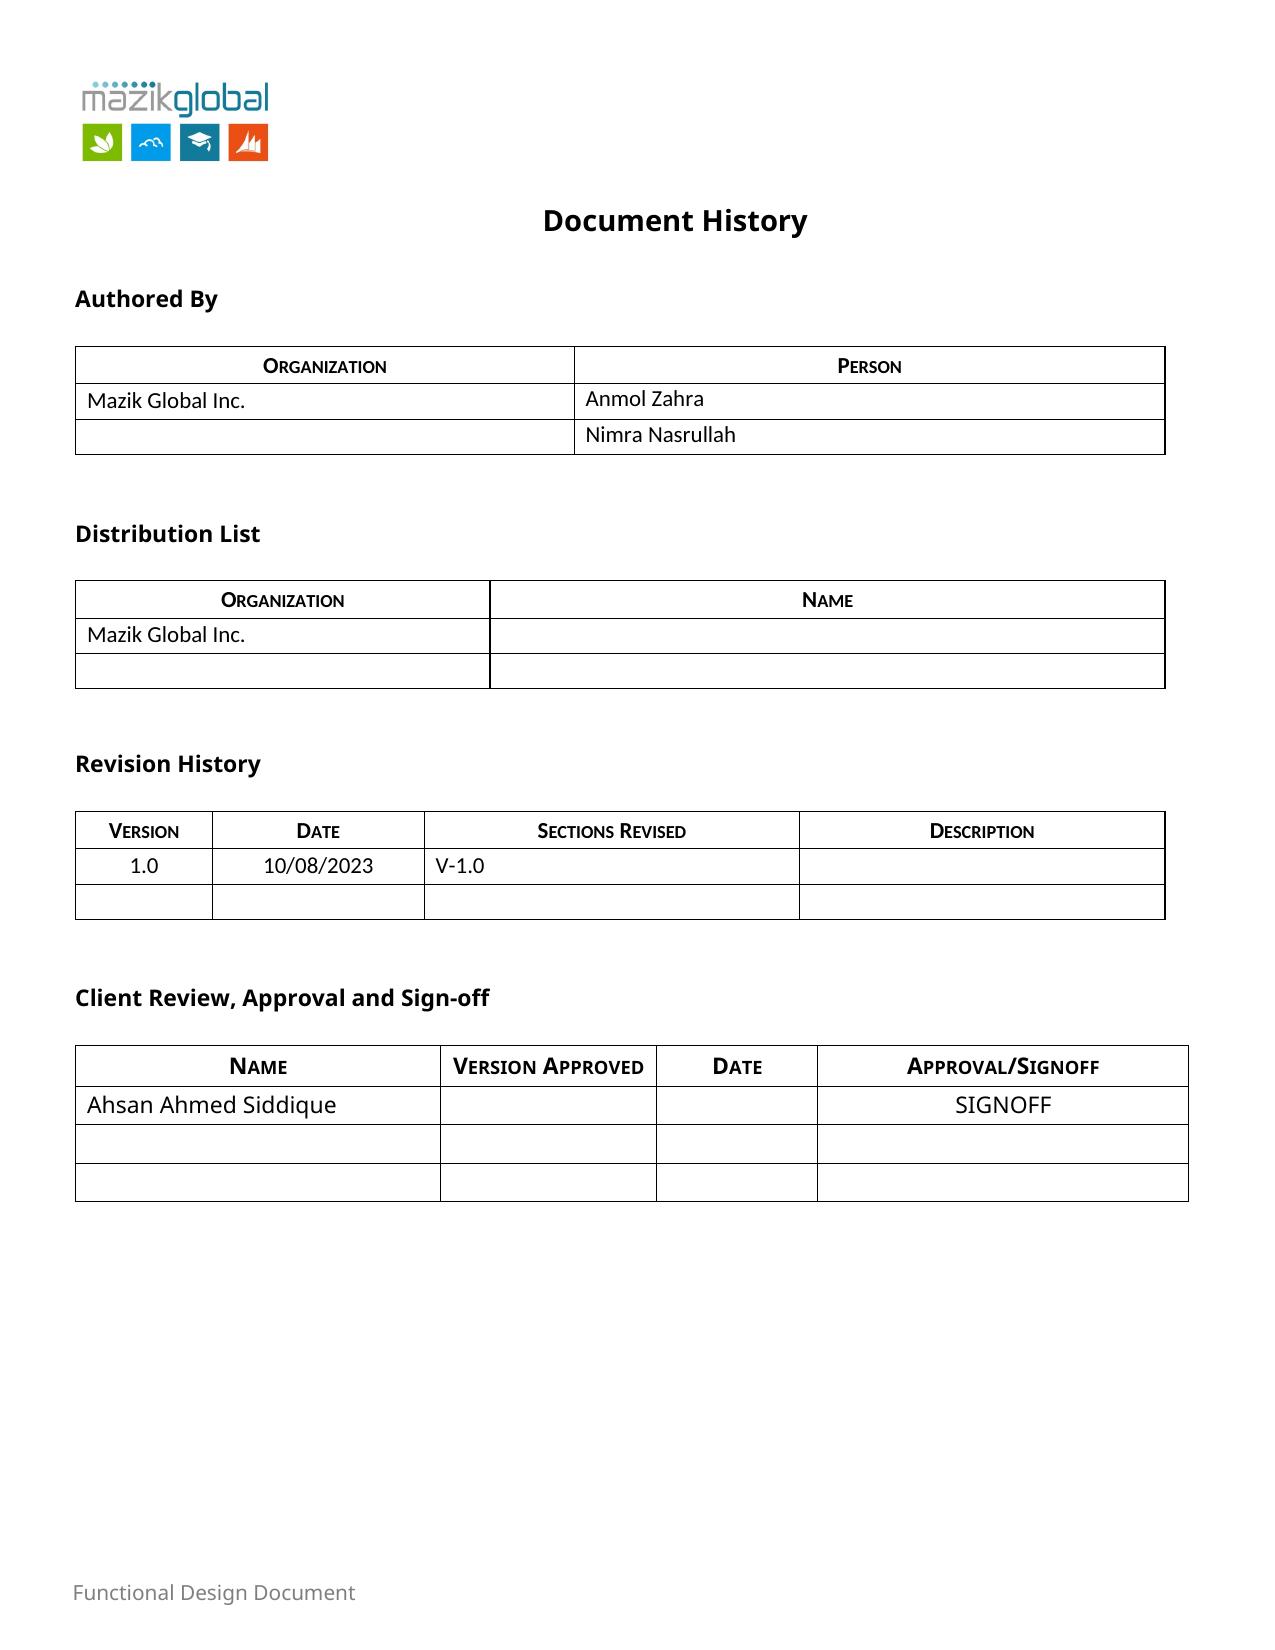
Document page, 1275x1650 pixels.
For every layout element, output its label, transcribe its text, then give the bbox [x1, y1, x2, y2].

table_cell [76, 1164, 440, 1201]
text Distribution List [75, 517, 1200, 549]
table_cell [425, 885, 799, 919]
table_header Person [575, 347, 1164, 383]
table_cell [441, 1164, 656, 1201]
table_cell 1.0 [76, 849, 212, 883]
table_header Version Approved [441, 1046, 656, 1086]
table_cell Nimra Nasrullah [575, 420, 1164, 454]
table_header Date [657, 1046, 817, 1086]
table_cell SIGNOFF [818, 1087, 1188, 1124]
table_cell [441, 1087, 656, 1124]
table_header Version [76, 812, 212, 848]
table_cell [657, 1125, 817, 1163]
table_cell [657, 1087, 817, 1124]
table_header Name [76, 1046, 440, 1086]
table_cell [800, 849, 1164, 883]
table_cell [657, 1164, 817, 1201]
table_cell [818, 1164, 1188, 1201]
table_cell [818, 1125, 1188, 1163]
table_cell [491, 619, 1164, 653]
table_header Organization [76, 347, 574, 383]
text Authored By [75, 283, 1200, 315]
table_cell [76, 654, 489, 688]
picture [75, 75, 275, 169]
table_cell [76, 885, 212, 919]
text Revision History [75, 748, 1200, 779]
table_header Description [800, 812, 1164, 848]
table_cell Mazik Global Inc. [76, 619, 489, 653]
table_cell Ahsan Ahmed Siddique [76, 1087, 440, 1124]
table_header Approval/Signoff [818, 1046, 1188, 1086]
table_cell [213, 885, 424, 919]
table_cell Anmol Zahra [575, 384, 1164, 419]
table_header Date [213, 812, 424, 848]
table_header Sections Revised [425, 812, 799, 848]
table_cell [441, 1125, 656, 1163]
table_cell [800, 885, 1164, 919]
table_cell [76, 1125, 440, 1163]
table_header Organization [76, 581, 489, 617]
text Client Review, Approval and Sign-off [75, 982, 1200, 1014]
text Document History [150, 200, 1200, 240]
table_cell [76, 420, 574, 454]
table_cell [491, 654, 1164, 688]
table_cell V-1.0 [425, 849, 799, 883]
table_cell Mazik Global Inc. [76, 384, 574, 419]
table_cell 10/08/2023 [213, 849, 424, 883]
table_header Name [491, 581, 1164, 617]
